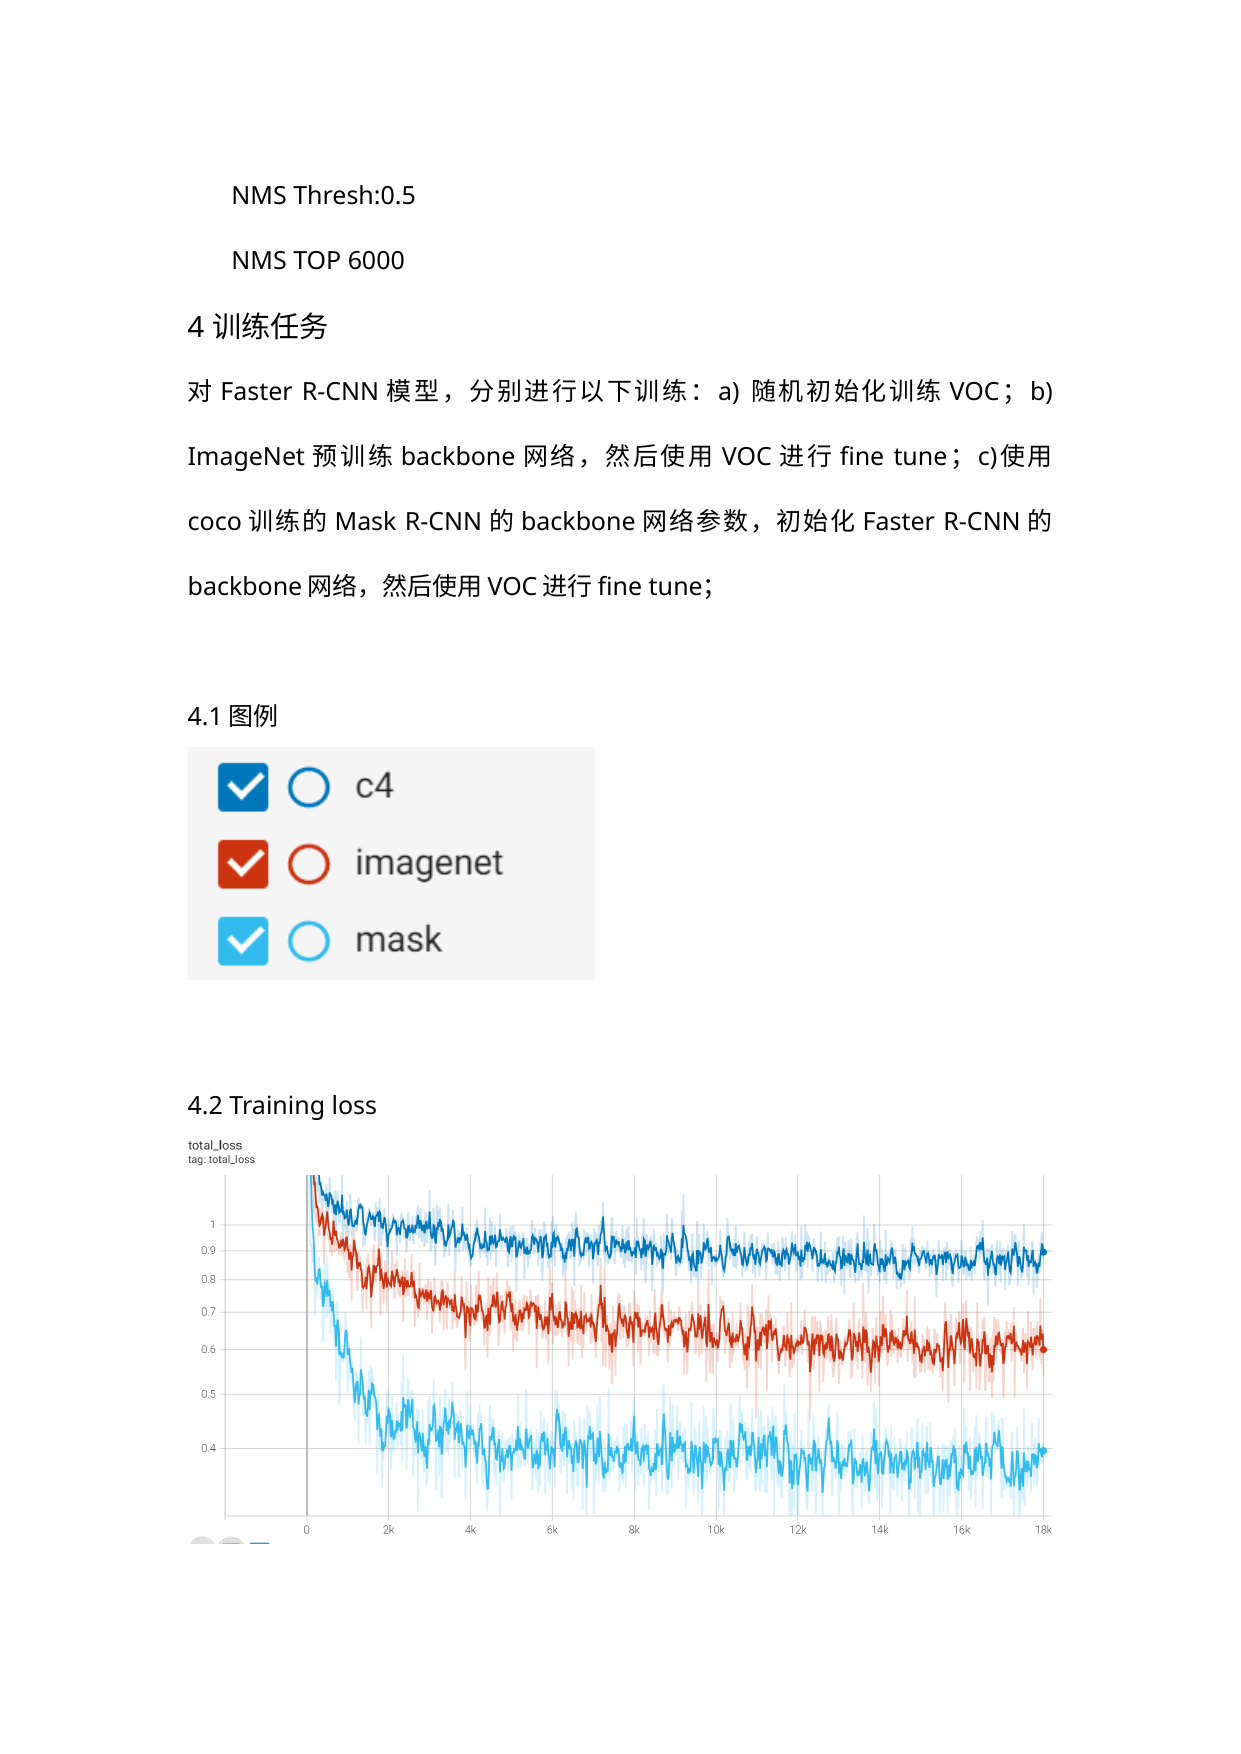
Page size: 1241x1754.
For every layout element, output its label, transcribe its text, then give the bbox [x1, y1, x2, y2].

text 4 训练任务 [187, 292, 1053, 357]
picture [187, 1137, 1053, 1544]
picture [187, 747, 596, 980]
text NMS Thresh:0.5 [187, 162, 1053, 227]
text 4.2 Training loss [187, 1072, 1053, 1137]
text 对Faster R-CNN模型，分别进行以下训练：a) 随机初始化训练VOC；b) ImageNet预训练backbone网络，然后使用VOC进行fine tune；c)使用coco训练的Mask R-CNN的backbone网络参数，初始化Faster R-CNN的backbone网络，然后使用VOC进行fine tune； [187, 357, 1053, 617]
text NMS TOP 6000 [187, 227, 1053, 292]
text 4.1图例 [187, 682, 1053, 747]
